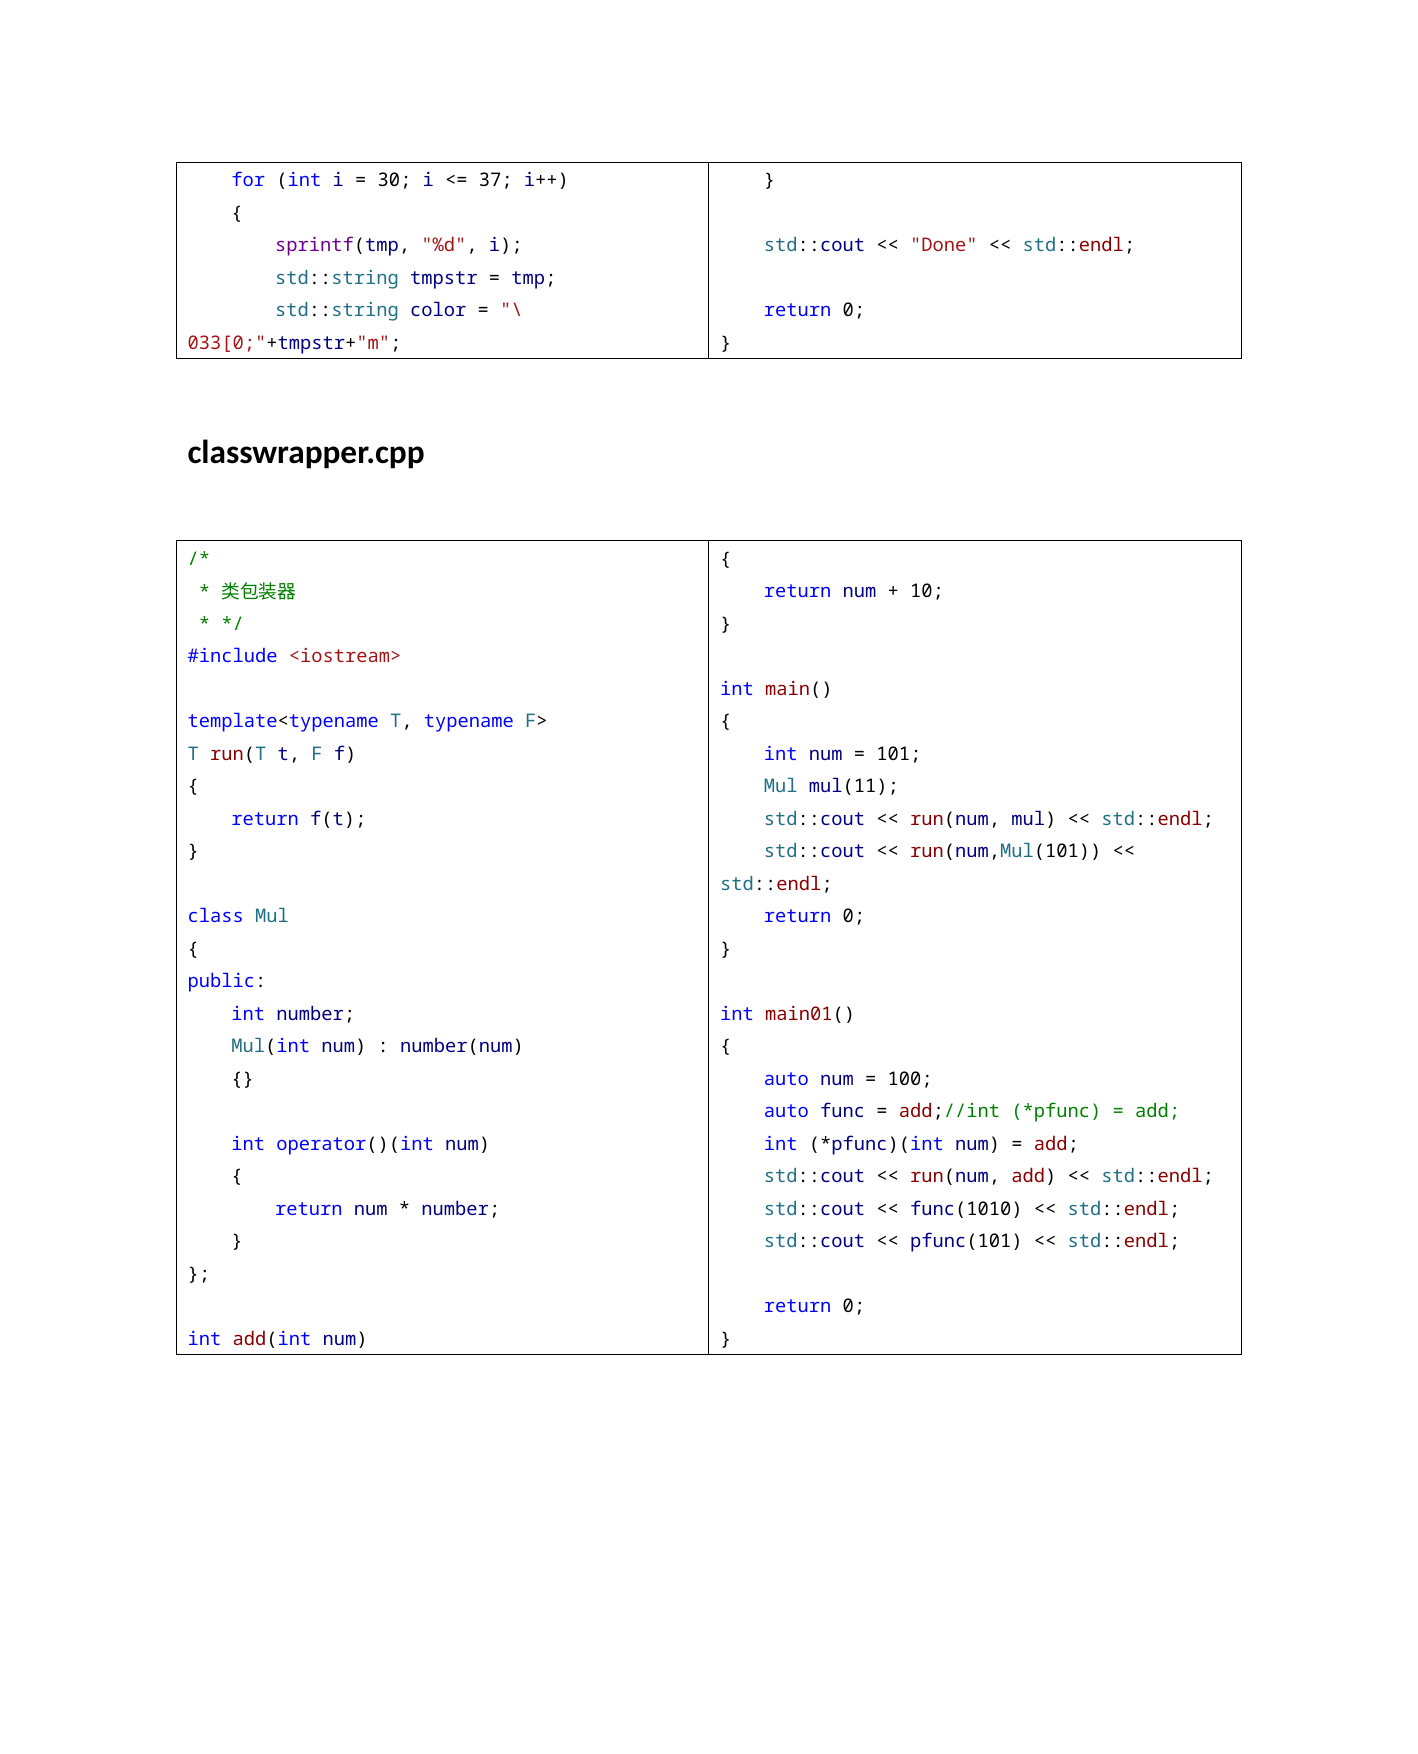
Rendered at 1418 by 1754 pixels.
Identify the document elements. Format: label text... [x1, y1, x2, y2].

subtitle classwrapper.cpp [187, 419, 1230, 484]
table_header { return num + 10; } int main() { int num = 101; Mul mul(11); std::cout << run(num, mul) << std::endl; std::cout << run(num,Mul(101)) << std::endl; return 0; } int main01() { auto num = 100; auto func = add;//int (*pfunc) = add; int (*pfunc)(int num) = add; std::cout << run(num, add) << std::endl; std::cout << func(1010) << std::endl; std::cout << pfunc(101) << std::endl; return 0; } [709, 541, 1241, 1354]
table_header /* * 类包装器 * */ #include <iostream> template<typename T, typename F> T run(T t, F f) { return f(t); } class Mul { public: int number; Mul(int num) : number(num) {} int operator()(int num) { return num * number; } }; int add(int num) [177, 541, 708, 1354]
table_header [709, 163, 1241, 358]
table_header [177, 163, 708, 358]
